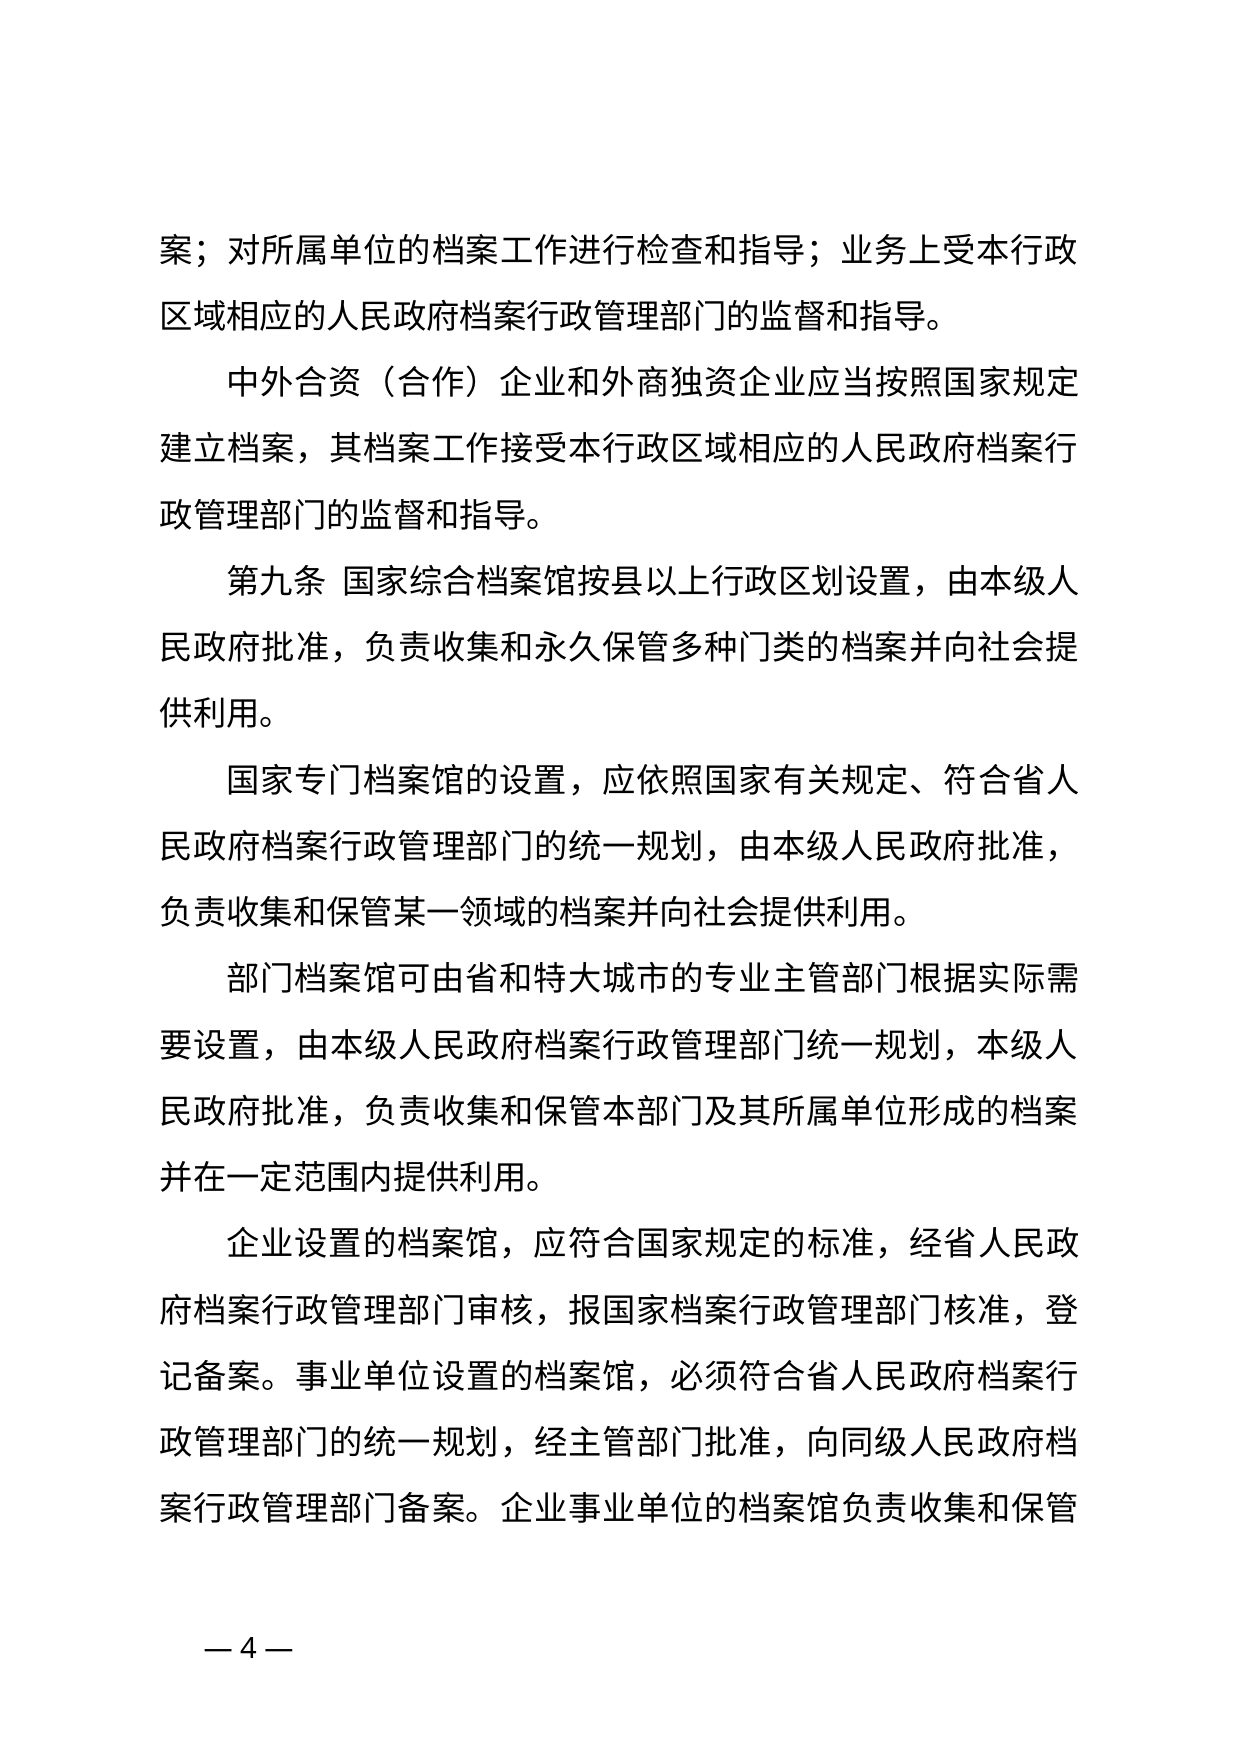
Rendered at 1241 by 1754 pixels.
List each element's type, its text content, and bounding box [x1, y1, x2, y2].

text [159, 214, 1081, 347]
text 中外合资（合作）企业和外商独资企业应当按照国家规定建立档案，其档案工作接受本行政区域相应的人民政府档案行政管理部门的监督和指导。 [159, 347, 1081, 546]
text 国家专门档案馆的设置，应依照国家有关规定、符合省人民政府档案行政管理部门的统一规划，由本级人民政府批准，负责收集和保管某一领域的档案并向社会提供利用。 [159, 744, 1081, 943]
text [159, 1208, 1081, 1539]
text 第九条 国家综合档案馆按县以上行政区划设置，由本级人民政府批准，负责收集和永久保管多种门类的档案并向社会提供利用。 [159, 546, 1081, 744]
text 部门档案馆可由省和特大城市的专业主管部门根据实际需要设置，由本级人民政府档案行政管理部门统一规划，本级人民政府批准，负责收集和保管本部门及其所属单位形成的档案并在一定范围内提供利用。 [159, 943, 1081, 1208]
